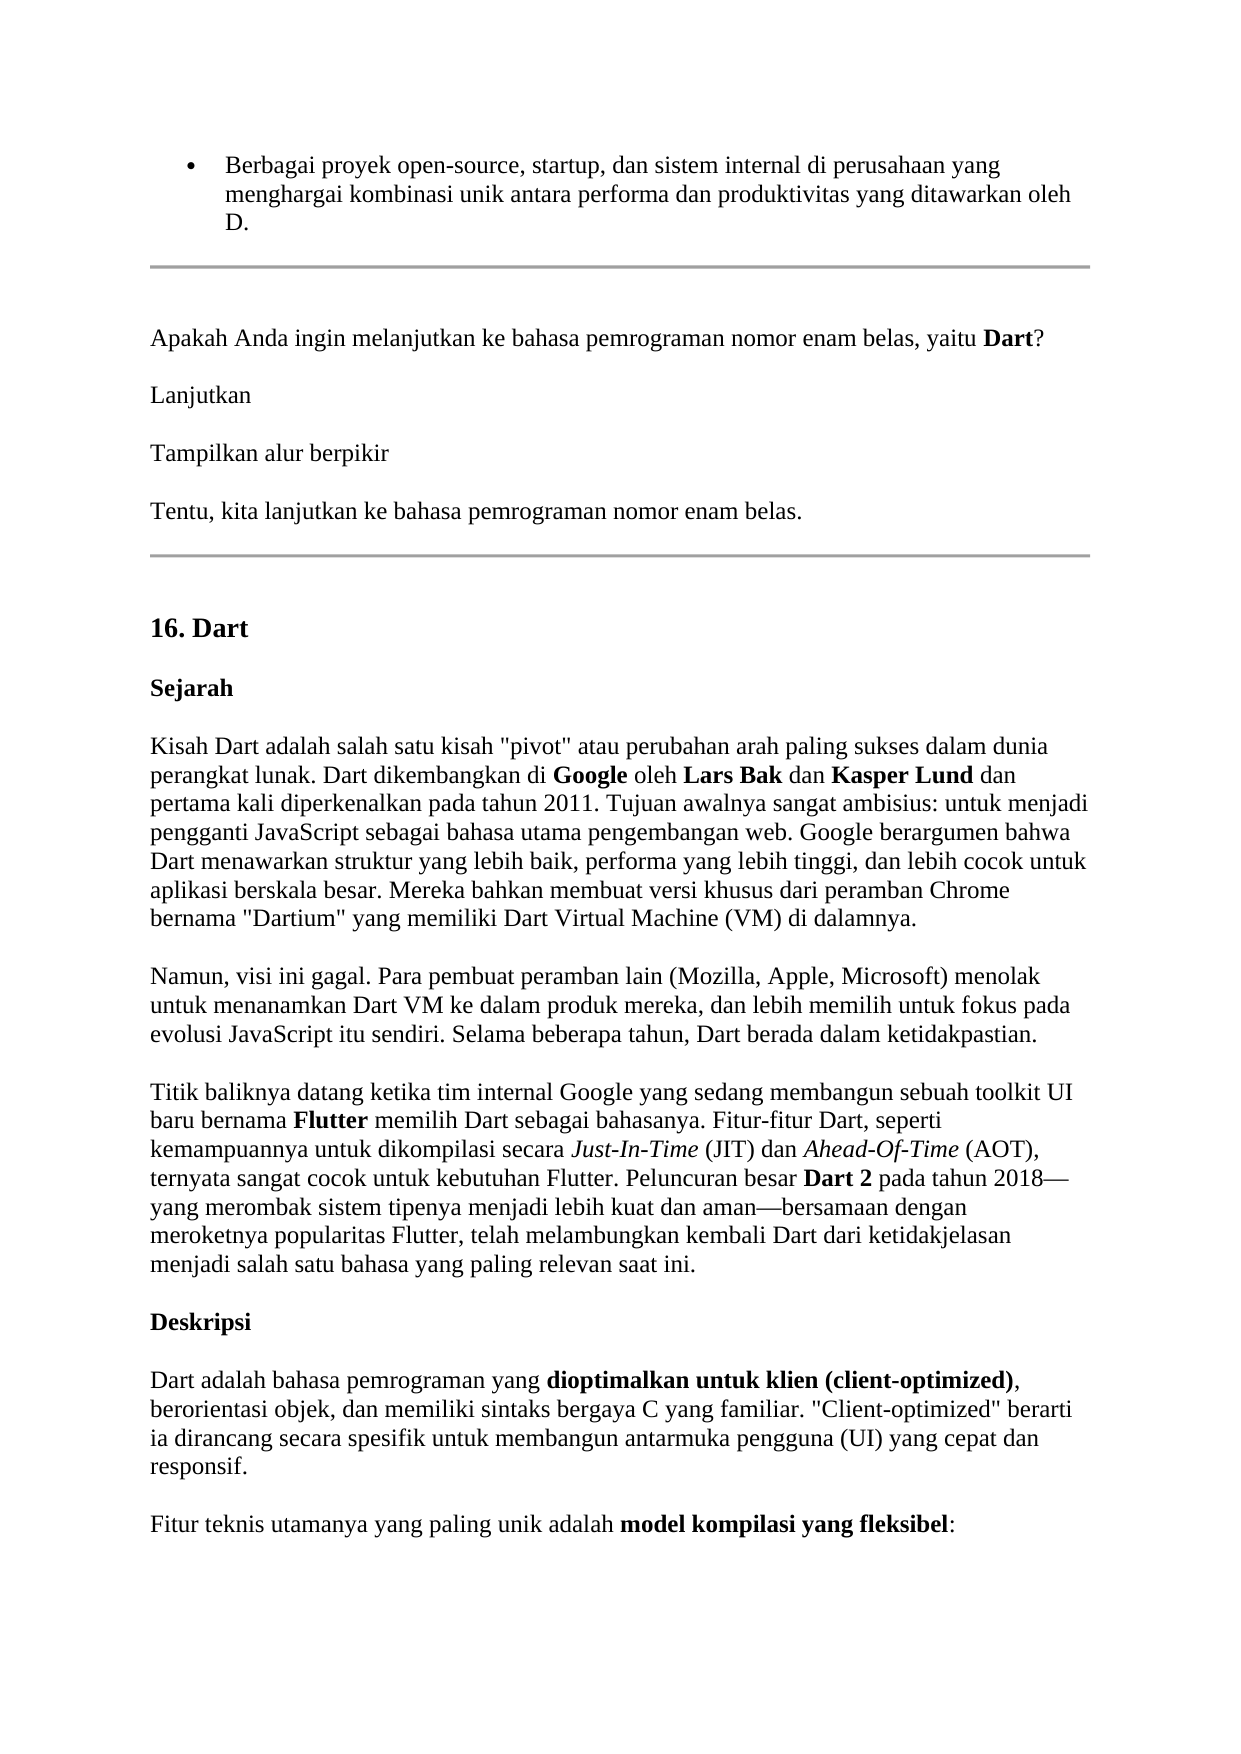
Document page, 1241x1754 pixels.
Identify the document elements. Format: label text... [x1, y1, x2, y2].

text Namun, visi ini gagal. Para pembuat peramban lain (Mozilla, Apple, Microsoft) menolak untuk menanamkan Dart VM ke dalam produk mereka, dan lebih memilih untuk fokus pada evolusi JavaScript itu sendiri. Selama beberapa tahun, Dart berada dalam ketidakpastian. [150, 961, 1090, 1048]
text Fitur teknis utamanya yang paling unik adalah model kompilasi yang fleksibel: [150, 1509, 1090, 1538]
text Dart adalah bahasa pemrograman yang dioptimalkan untuk klien (client-optimized), berorientasi objek, dan memiliki sintaks bergaya C yang familiar. "Client-optimized" berarti ia dirancang secara spesifik untuk membangun antarmuka pengguna (UI) yang cepat dan responsif. [150, 1365, 1090, 1480]
text Tampilkan alur berpikir [150, 438, 1090, 467]
text Titik baliknya datang ketika tim internal Google yang sedang membangun sebuah toolkit UI baru bernama Flutter memilih Dart sebagai bahasanya. Fitur-fitur Dart, seperti kemampuannya untuk dikompilasi secara Just-In-Time (JIT) dan Ahead-Of-Time (AOT), ternyata sangat cocok untuk kebutuhan Flutter. Peluncuran besar Dart 2 pada tahun 2018—yang merombak sistem tipenya menjadi lebih kuat dan aman—bersamaan dengan meroketnya popularitas Flutter, telah melambungkan kembali Dart dari ketidakjelasan menjadi salah satu bahasa yang paling relevan saat ini. [150, 1077, 1090, 1278]
list Berbagai proyek open-source, startup, dan sistem internal di perusahaan yang menghargai kombinasi unik antara performa dan produktivitas yang ditawarkan oleh D. [187, 150, 1090, 236]
text Sejarah [150, 673, 1090, 702]
text Tentu, kita lanjutkan ke bahasa pemrograman nomor enam belas. [150, 496, 1090, 525]
text Kisah Dart adalah salah satu kisah "pivot" atau perubahan arah paling sukses dalam dunia perangkat lunak. Dart dikembangkan di Google oleh Lars Bak dan Kasper Lund dan pertama kali diperkenalkan pada tahun 2011. Tujuan awalnya sangat ambisius: untuk menjadi pengganti JavaScript sebagai bahasa utama pengembangan web. Google berargumen bahwa Dart menawarkan struktur yang lebih baik, performa yang lebih tinggi, dan lebih cocok untuk aplikasi berskala besar. Mereka bahkan membuat versi khusus dari peramban Chrome bernama "Dartium" yang memiliki Dart Virtual Machine (VM) di dalamnya. [150, 731, 1090, 932]
text 16. Dart [150, 611, 1090, 644]
text Apakah Anda ingin melanjutkan ke bahasa pemrograman nomor enam belas, yaitu Dart? [150, 323, 1090, 351]
text Lanjutkan [150, 381, 1090, 409]
text Deskripsi [150, 1307, 1090, 1336]
